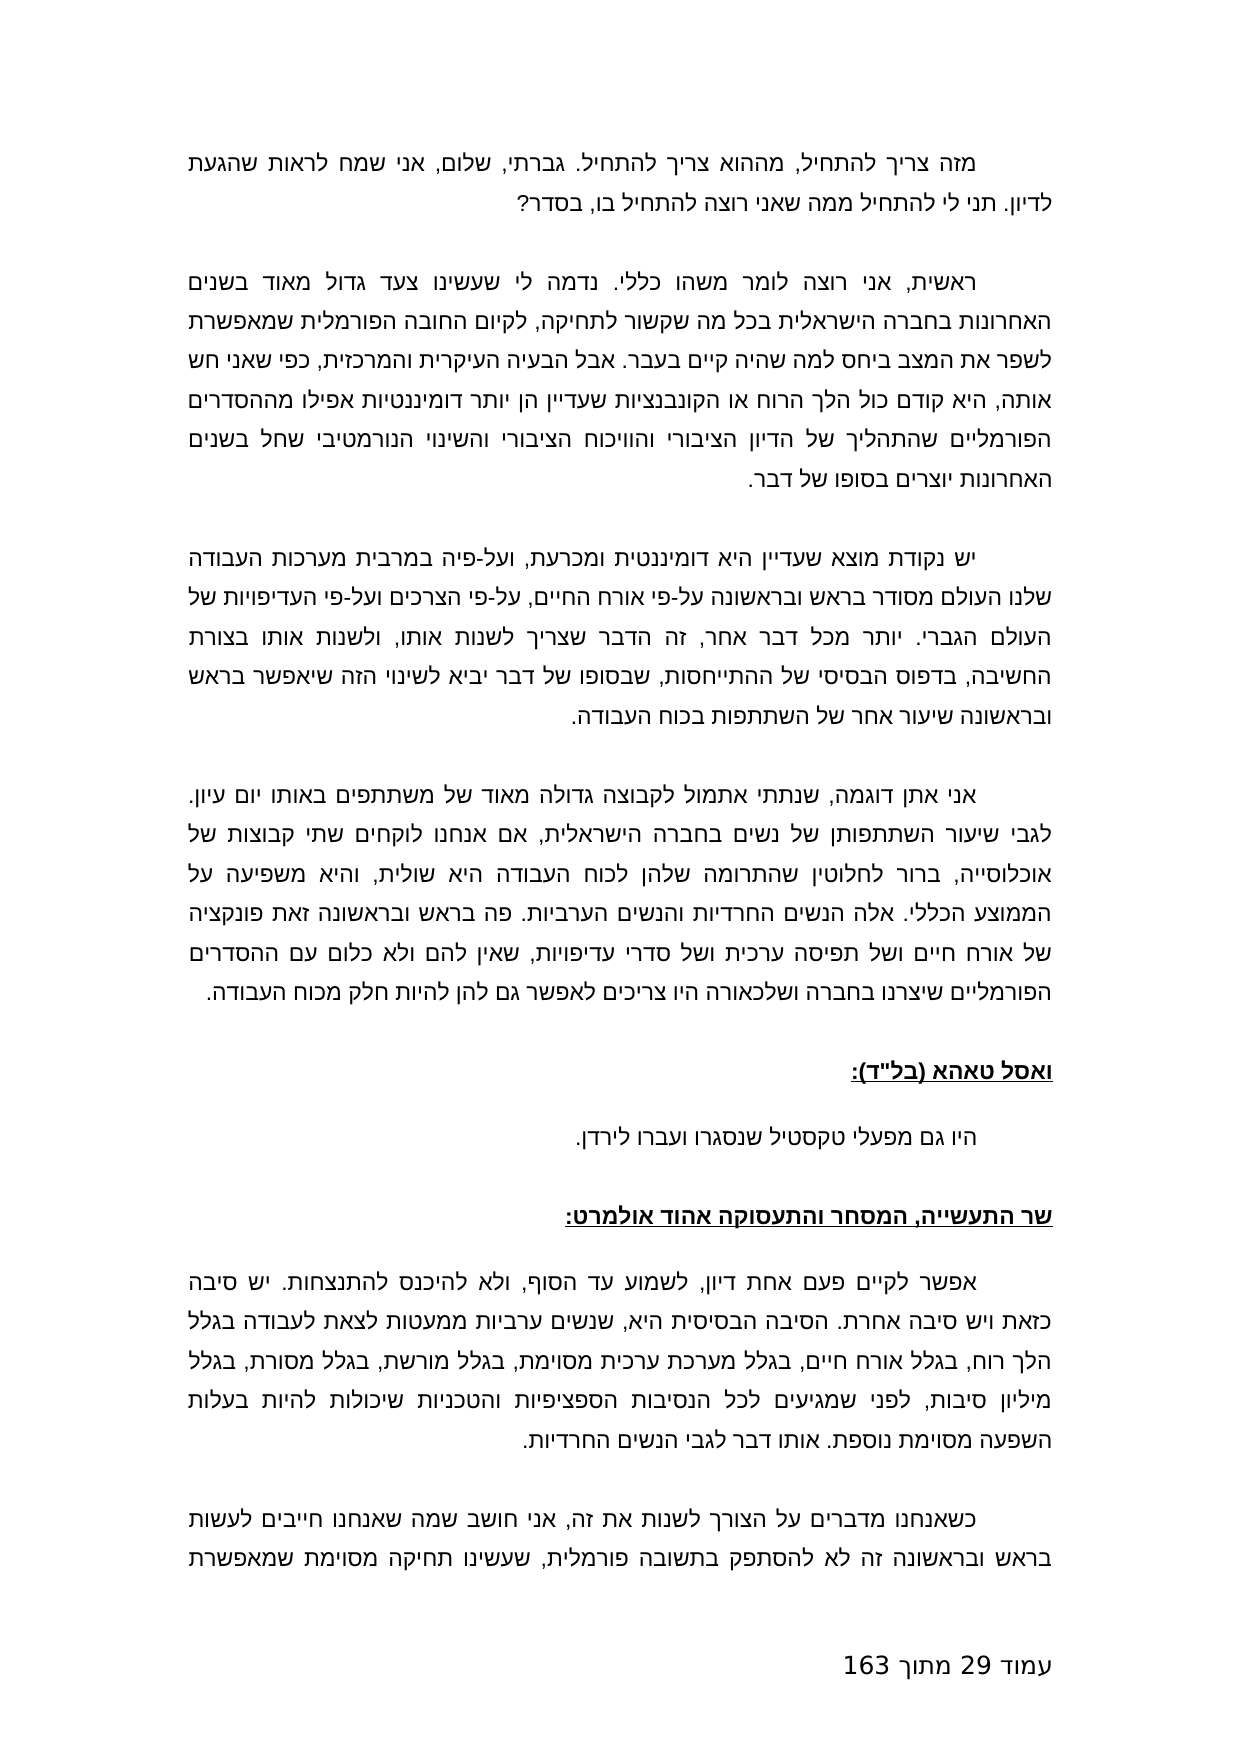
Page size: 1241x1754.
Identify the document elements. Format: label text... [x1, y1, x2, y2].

text היו גם מפעלי טקסטיל שנסגרו ועברו לירדן. [187, 1124, 1053, 1150]
text אפשר לקיים פעם אחת דיון, לשמוע עד הסוף, ולא להיכנס להתנצחות. יש סיבה כזאת ויש סיבה אחרת. הסיבה הבסיסית היא, שנשים ערביות ממעטות לצאת לעבודה בגלל הלך רוח, בגלל אורח חיים, בגלל מערכת ערכית מסוימת, בגלל מורשת, בגלל מסורת, בגלל מיליון סיבות, לפני שמגיעים לכל הנסיבות הספציפיות והטכניות שיכולות להיות בעלות השפעה מסוימת נוספת. אותו דבר לגבי הנשים החרדיות. [187, 1269, 1053, 1453]
text ואסל טאהא (בל"ד): [187, 1058, 1053, 1084]
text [187, 1506, 1053, 1571]
text ראשית, אני רוצה לומר משהו כללי. נדמה לי שעשינו צעד גדול מאוד בשנים האחרונות בחברה הישראלית בכל מה שקשור לתחיקה, לקיום החובה הפורמלית שמאפשרת לשפר את המצב ביחס למה שהיה קיים בעבר. אבל הבעיה העיקרית והמרכזית, כפי שאני חש אותה, היא קודם כול הלך הרוח או הקונבנציות שעדיין הן יותר דומיננטיות אפילו מההסדרים הפורמליים שהתהליך של הדיון הציבורי והוויכוח הציבורי והשינוי הנורמטיבי שחל בשנים האחרונות יוצרים בסופו של דבר. [187, 268, 1053, 492]
text מזה צריך להתחיל, מההוא צריך להתחיל. גברתי, שלום, אני שמח לראות שהגעת לדיון. תני לי להתחיל ממה שאני רוצה להתחיל בו, בסדר? [187, 150, 1053, 216]
text שר התעשייה, המסחר והתעסוקה אהוד אולמרט: [187, 1203, 1053, 1229]
text יש נקודת מוצא שעדיין היא דומיננטית ומכרעת, ועל-פיה במרבית מערכות העבודה שלנו העולם מסודר בראש ובראשונה על-פי אורח החיים, על-פי הצרכים ועל-פי העדיפויות של העולם הגברי. יותר מכל דבר אחר, זה הדבר שצריך לשנות אותו, ולשנות אותו בצורת החשיבה, בדפוס הבסיסי של ההתייחסות, שבסופו של דבר יביא לשינוי הזה שיאפשר בראש ובראשונה שיעור אחר של השתתפות בכוח העבודה. [187, 545, 1053, 729]
text אני אתן דוגמה, שנתתי אתמול לקבוצה גדולה מאוד של משתתפים באותו יום עיון. לגבי שיעור השתתפותן של נשים בחברה הישראלית, אם אנחנו לוקחים שתי קבוצות של אוכלוסייה, ברור לחלוטין שהתרומה שלהן לכוח העבודה היא שולית, והיא משפיעה על הממוצע הכללי. אלה הנשים החרדיות והנשים הערביות. פה בראש ובראשונה זאת פונקציה של אורח חיים ושל תפיסה ערכית ושל סדרי עדיפויות, שאין להם ולא כלום עם ההסדרים הפורמליים שיצרנו בחברה ושלכאורה היו צריכים לאפשר גם להן להיות חלק מכוח העבודה. [187, 782, 1053, 1005]
